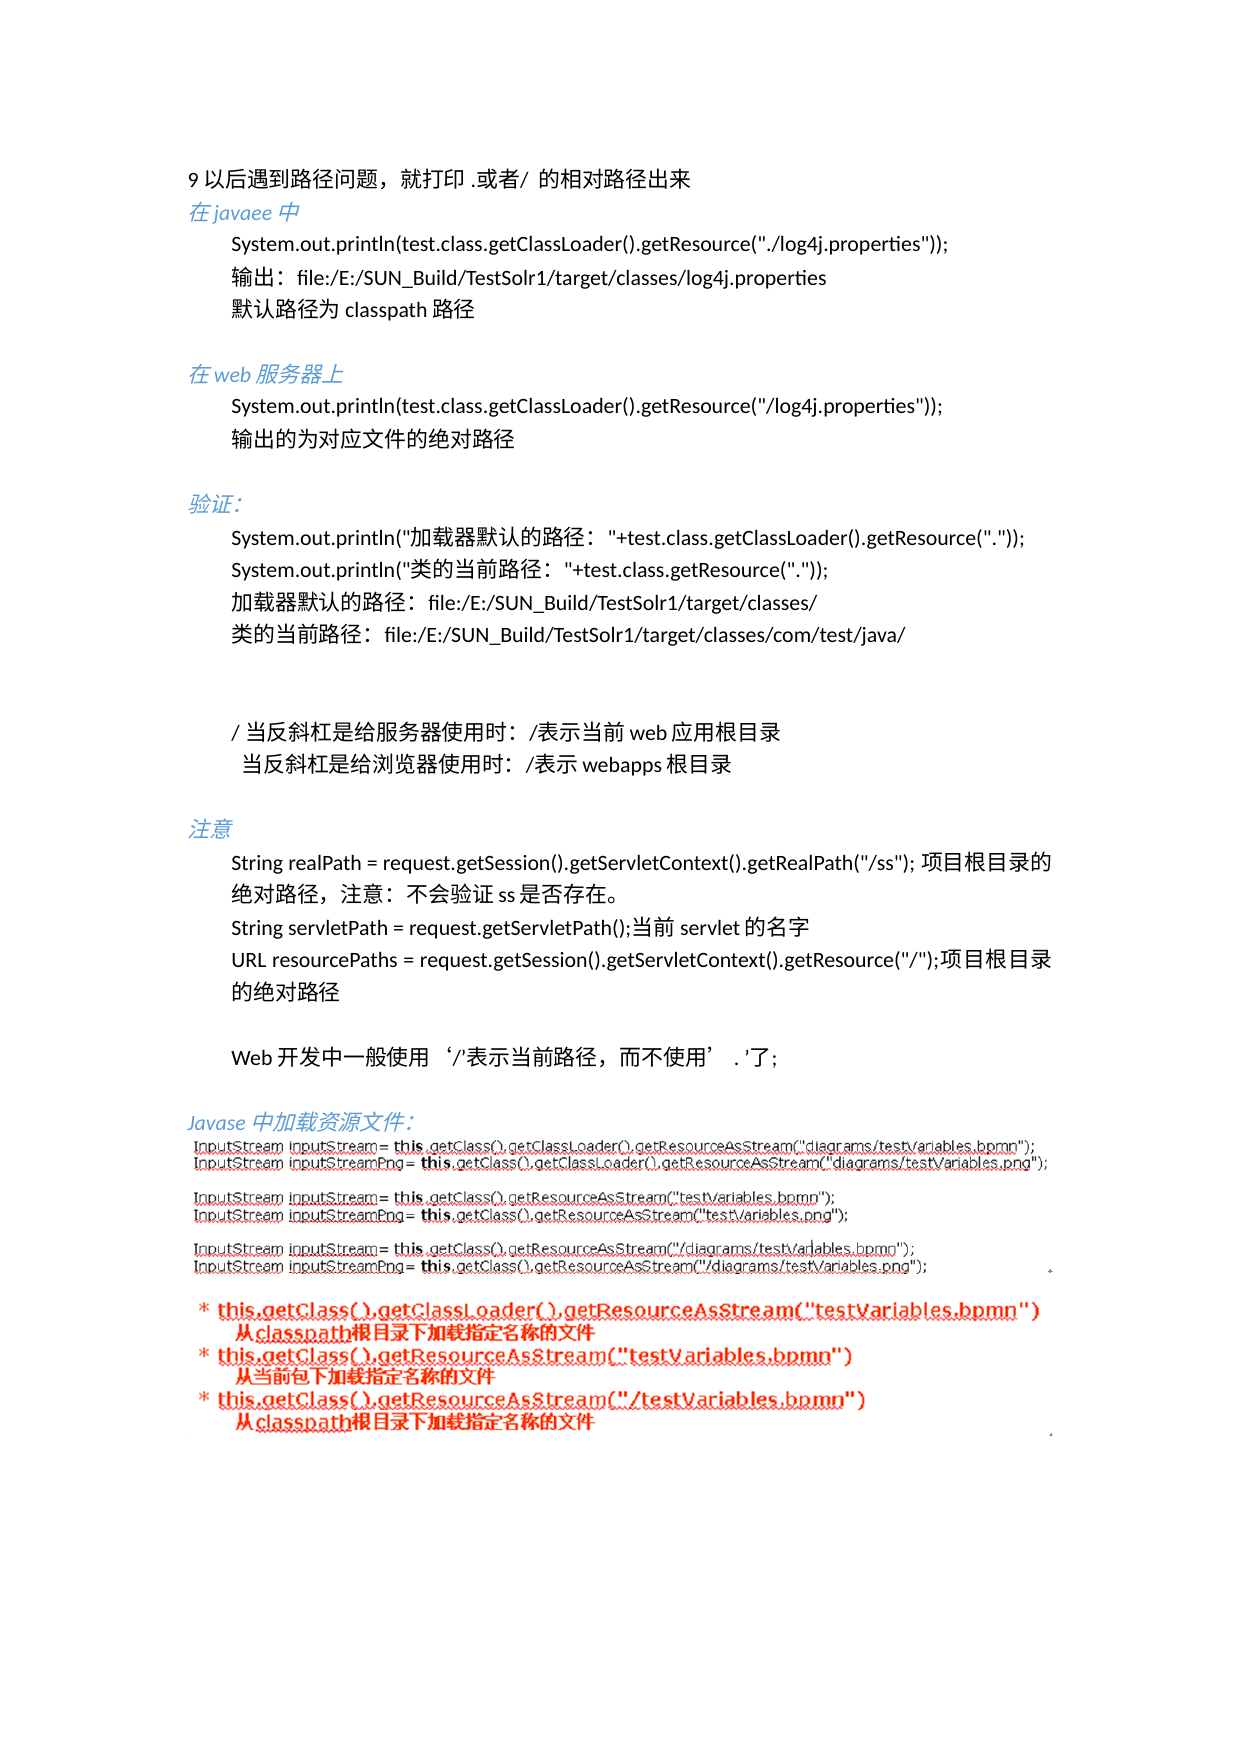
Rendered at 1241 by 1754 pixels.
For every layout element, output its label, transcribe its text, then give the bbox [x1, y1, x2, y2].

text 输出：file:/E:/SUN_Build/TestSolr1/target/classes/log4j.properties [187, 259, 1053, 292]
text 类的当前路径：file:/E:/SUN_Build/TestSolr1/target/classes/com/test/java/ [231, 617, 1053, 649]
text / 当反斜杠是给服务器使用时：/表示当前web应用根目录 [231, 714, 1053, 747]
text URL resourcePaths = request.getSession().getServletContext().getResource("/");项目根目录的绝对路径 [231, 942, 1053, 1007]
text Javase中加载资源文件： [187, 1104, 1053, 1137]
text 默认路径为classpath路径 [187, 292, 1053, 324]
text System.out.println("加载器默认的路径："+test.class.getClassLoader().getResource(".")); [231, 519, 1053, 552]
text System.out.println(test.class.getClassLoader().getResource("/log4j.properties")); [187, 389, 1053, 422]
text 在javaee中 [187, 194, 1053, 227]
picture [187, 1137, 1053, 1436]
text System.out.println(test.class.getClassLoader().getResource("./log4j.properties")); [187, 227, 1053, 259]
text String realPath = request.getSession().getServletContext().getRealPath("/ss"); 项目根目录的绝对路径，注意：不会验证ss是否存在。 [231, 844, 1053, 909]
text 注意 [187, 812, 1053, 844]
text Web 开发中一般使用‘/’表示当前路径，而不使用’ . ’了; [231, 1039, 1053, 1072]
text 在web服务器上 [187, 357, 1053, 389]
text String servletPath = request.getServletPath();当前servlet的名字 [231, 909, 1053, 942]
text 加载器默认的路径：file:/E:/SUN_Build/TestSolr1/target/classes/ [231, 584, 1053, 617]
text 当反斜杠是给浏览器使用时：/表示webapps根目录 [231, 747, 1053, 779]
text System.out.println("类的当前路径："+test.class.getResource(".")); [231, 552, 1053, 584]
text 验证： [187, 487, 1053, 519]
text 9以后遇到路径问题，就打印 .或者/ 的相对路径出来 [187, 162, 1053, 194]
text 输出的为对应文件的绝对路径 [187, 422, 1053, 454]
